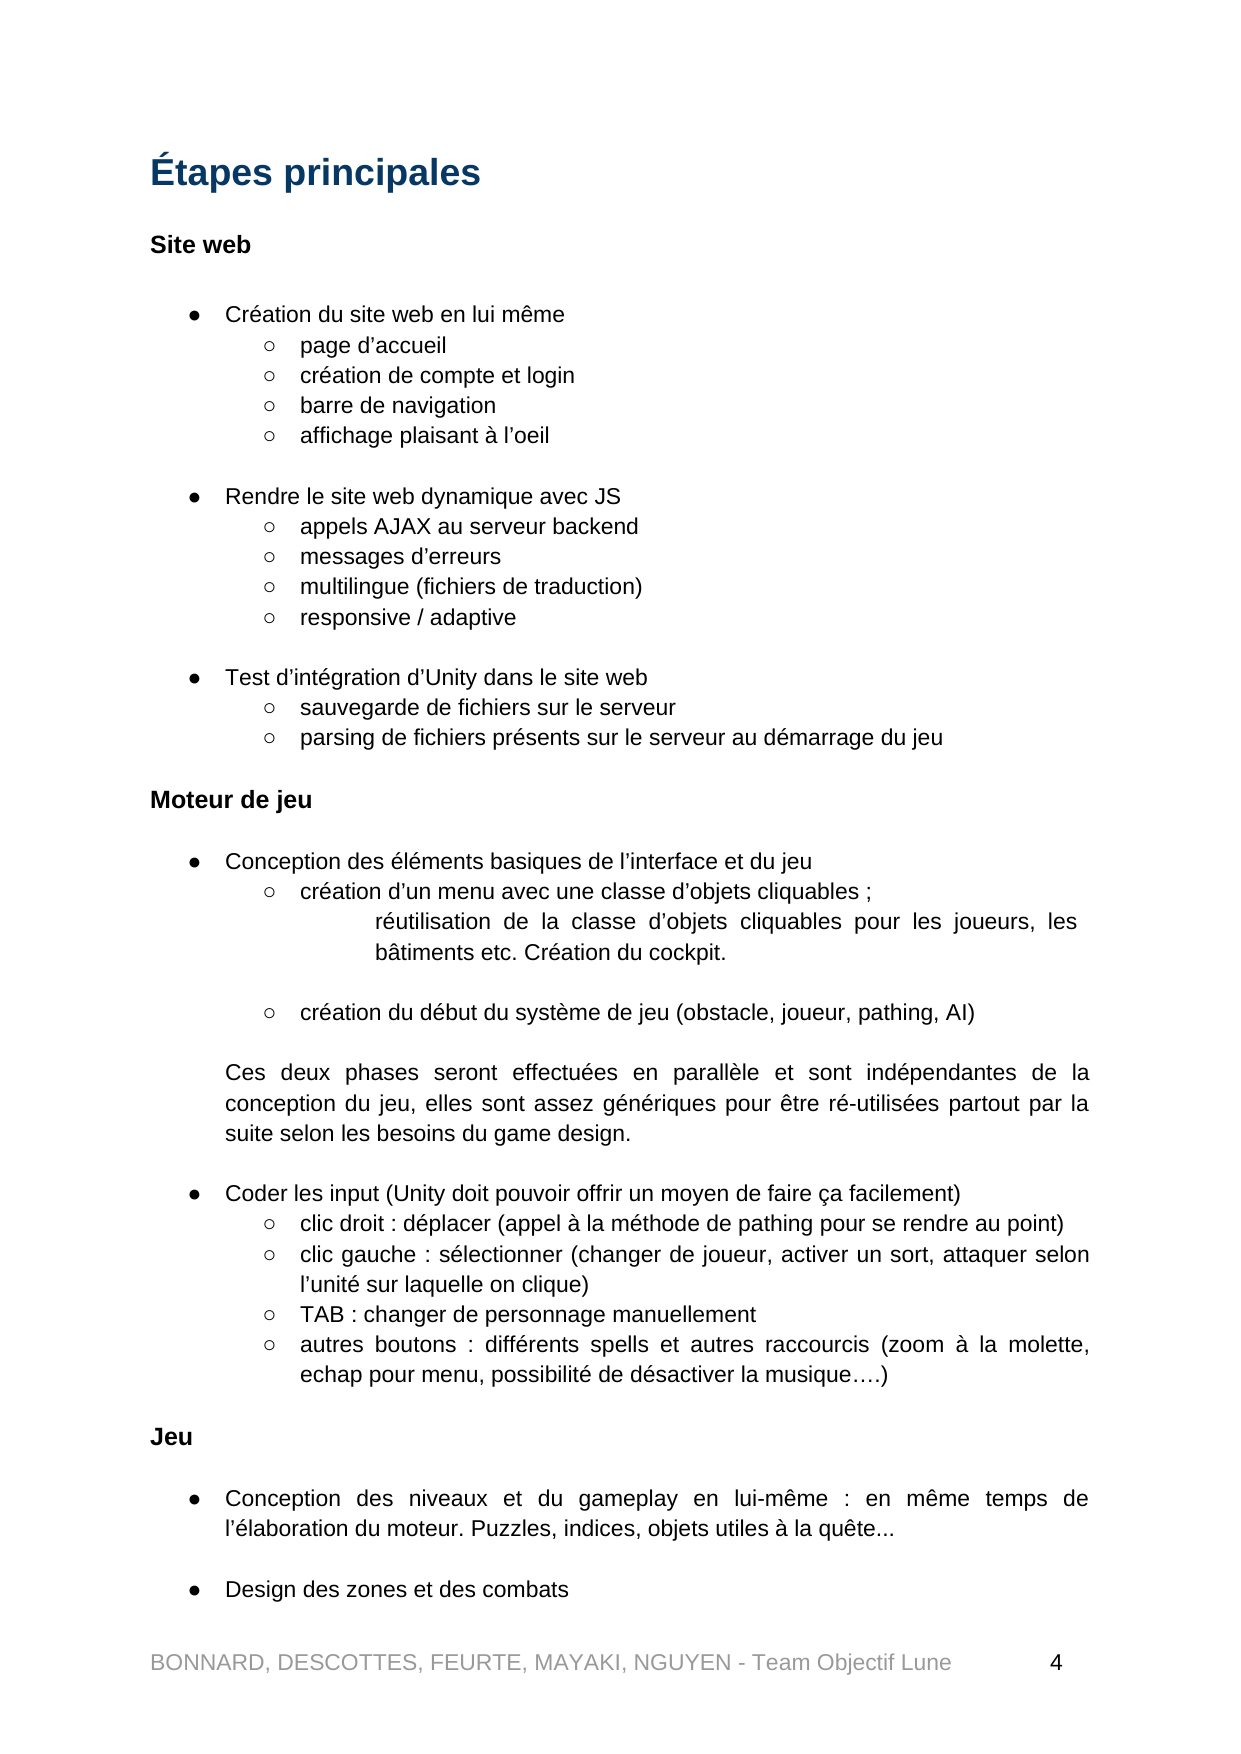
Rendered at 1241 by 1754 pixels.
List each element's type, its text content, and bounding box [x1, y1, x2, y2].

text Site web [150, 230, 1090, 258]
list Rendre le site web dynamique avec JS [187, 483, 1090, 509]
list sauvegarde de fichiers sur le serveur [262, 694, 1090, 720]
list clic gauche : sélectionner (changer de joueur, activer un sort, attaquer selon l’unité sur laquelle on clique) [262, 1241, 1090, 1297]
list TAB : changer de personnage manuellement [262, 1301, 1090, 1327]
list multilingue (fichiers de traduction) [262, 573, 1090, 599]
list appels AJAX au serveur backend [262, 513, 1090, 539]
list création d’un menu avec une classe d’objets cliquables ; [262, 878, 1090, 904]
text Ces deux phases seront effectuées en parallèle et sont indépendantes de la conception du jeu, elles sont assez génériques pour être ré-utilisées partout par la suite selon les besoins du game design. [225, 1059, 1090, 1146]
list autres boutons : différents spells et autres raccourcis (zoom à la molette, echap pour menu, possibilité de désactiver la musique….) [262, 1331, 1090, 1388]
list Design des zones et des combats [187, 1576, 1090, 1602]
text Étapes principales [150, 150, 1090, 193]
list messages d’erreurs [262, 543, 1090, 569]
list Coder les input (Unity doit pouvoir offrir un moyen de faire ça facilement) [187, 1180, 1090, 1207]
list Conception des niveaux et du gameplay en lui-même : en même temps de l’élaboration du moteur. Puzzles, indices, objets utiles à la quête... [187, 1485, 1090, 1542]
text réutilisation de la classe d’objets cliquables pour les joueurs, les bâtiments etc. Création du cockpit. [225, 908, 1090, 965]
list création du début du système de jeu (obstacle, joueur, pathing, AI) [262, 999, 1090, 1025]
list responsive / adaptive [262, 603, 1090, 630]
list barre de navigation [262, 392, 1090, 418]
list Conception des éléments basiques de l’interface et du jeu [187, 848, 1090, 874]
list Création du site web en lui même [187, 301, 1090, 328]
list parsing de fichiers présents sur le serveur au démarrage du jeu [262, 724, 1090, 751]
list affichage plaisant à l’oeil [262, 422, 1090, 448]
list clic droit : déplacer (appel à la méthode de pathing pour se rendre au point) [262, 1210, 1090, 1237]
list Test d’intégration d’Unity dans le site web [187, 664, 1090, 690]
list création de compte et login [262, 362, 1090, 388]
text Jeu [150, 1422, 1090, 1451]
text Moteur de jeu [150, 785, 1090, 813]
list page d’accueil [262, 332, 1090, 358]
